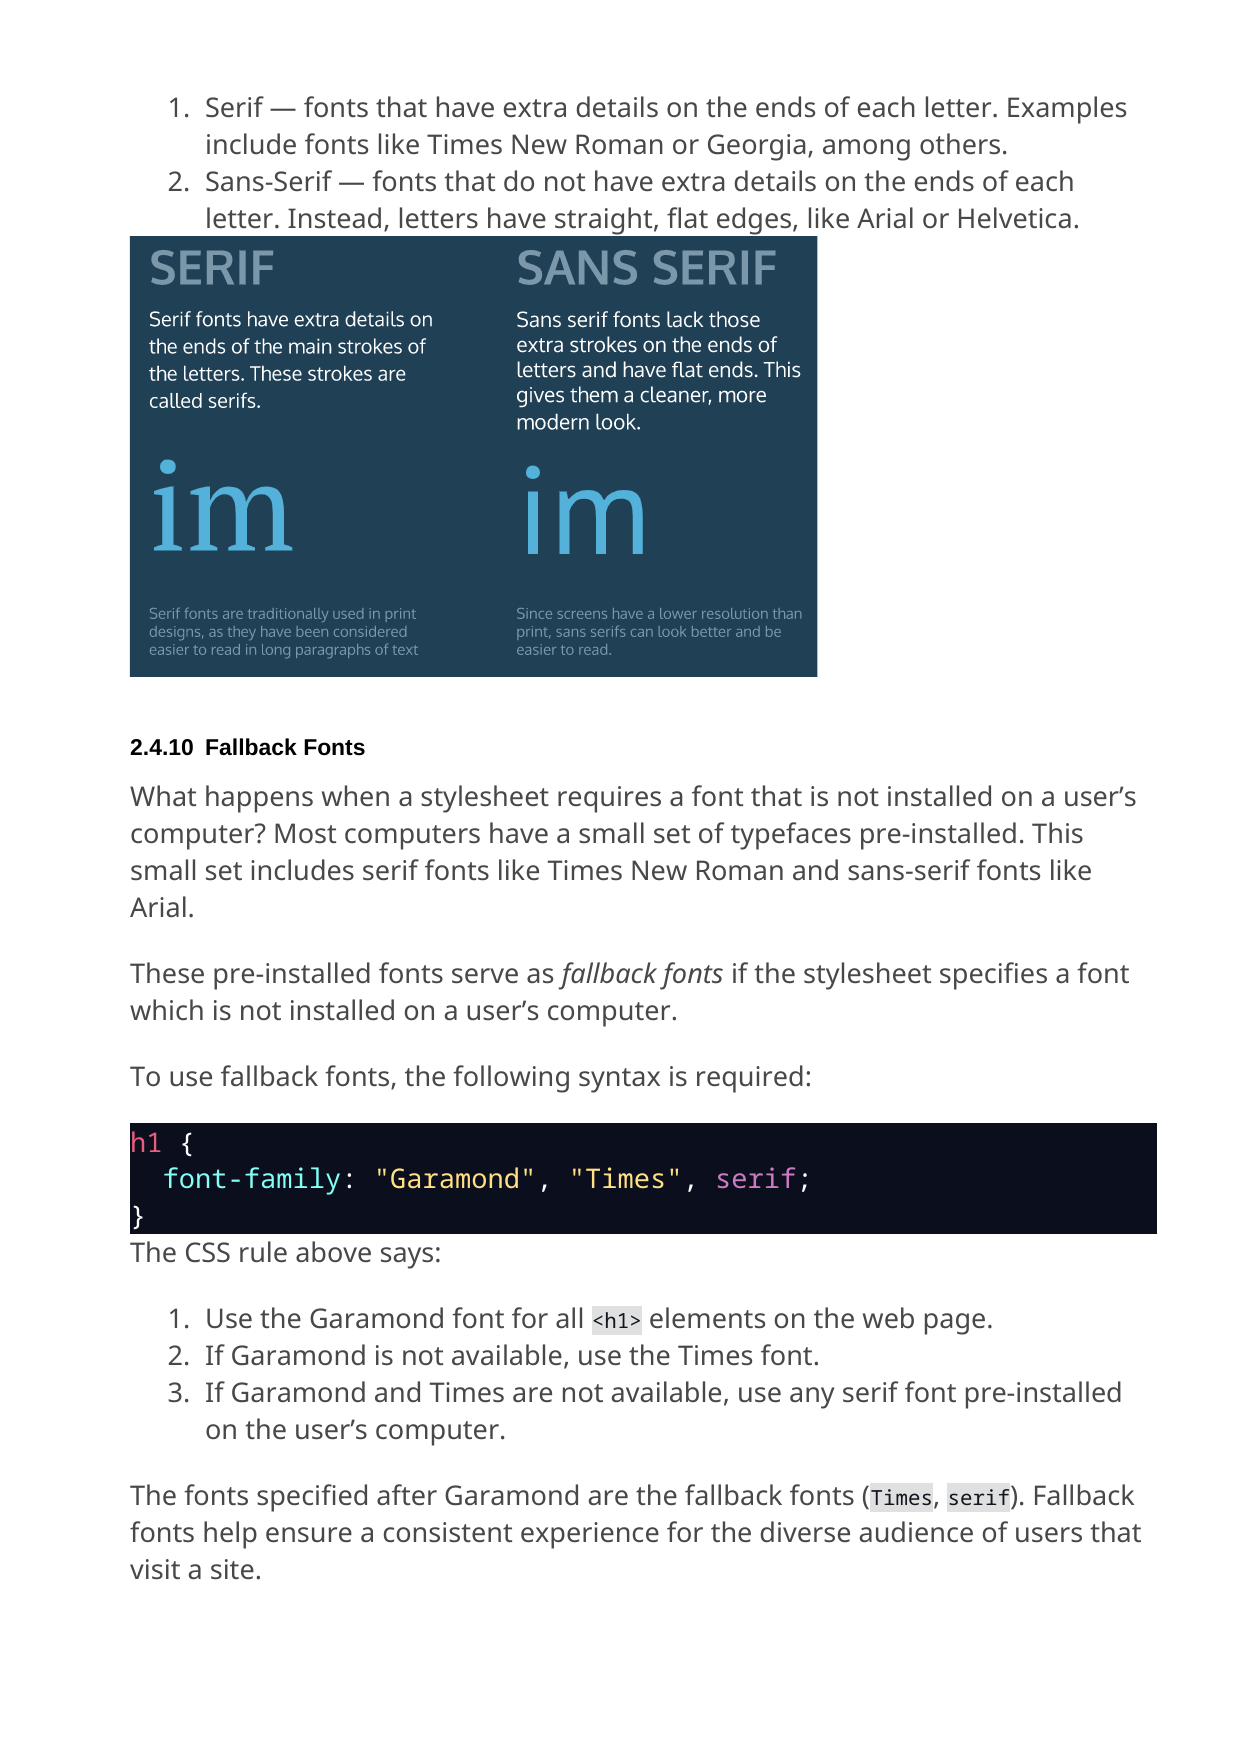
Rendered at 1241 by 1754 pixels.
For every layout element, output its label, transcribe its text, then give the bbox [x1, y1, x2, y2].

list If Garamond and Times are not available, use any serif font pre-installed on the user’s computer. [167, 1373, 1157, 1447]
list Sans-Serif — fonts that do not have extra details on the ends of each letter. Instead, letters have straight, flat edges, like Arial or Helvetica. [167, 162, 1157, 236]
text The fonts specified after Garamond are the fallback fonts (Times, serif). Fallback fonts help ensure a consistent experience for the diverse audience of users that visit a site. [130, 1476, 1157, 1587]
text These pre-installed fonts serve as fallback fonts if the stylesheet specifies a font which is not installed on a user’s computer. [130, 954, 1157, 1028]
text What happens when a stylesheet requires a font that is not installed on a user’s computer? Most computers have a small set of typefaces pre-installed. This small set includes serif fonts like Times New Roman and sans-serif fonts like Arial. [130, 777, 1157, 925]
list If Garamond is not available, use the Times font. [167, 1337, 1157, 1373]
subtitle Fallback Fonts [130, 733, 1157, 760]
text The CSS rule above says: [130, 1234, 1157, 1271]
text } [130, 1197, 1157, 1234]
text h1 { [130, 1123, 1157, 1160]
text To use fallback fonts, the following syntax is required: [130, 1057, 1157, 1094]
list Use the Garamond font for all <h1> elements on the web page. [167, 1300, 1157, 1337]
picture [129, 236, 818, 677]
list Serif — fonts that have extra details on the ends of each letter. Examples include fonts like Times New Roman or Georgia, among others. [167, 88, 1157, 162]
text font-family: "Garamond", "Times", serif; [130, 1160, 1157, 1197]
